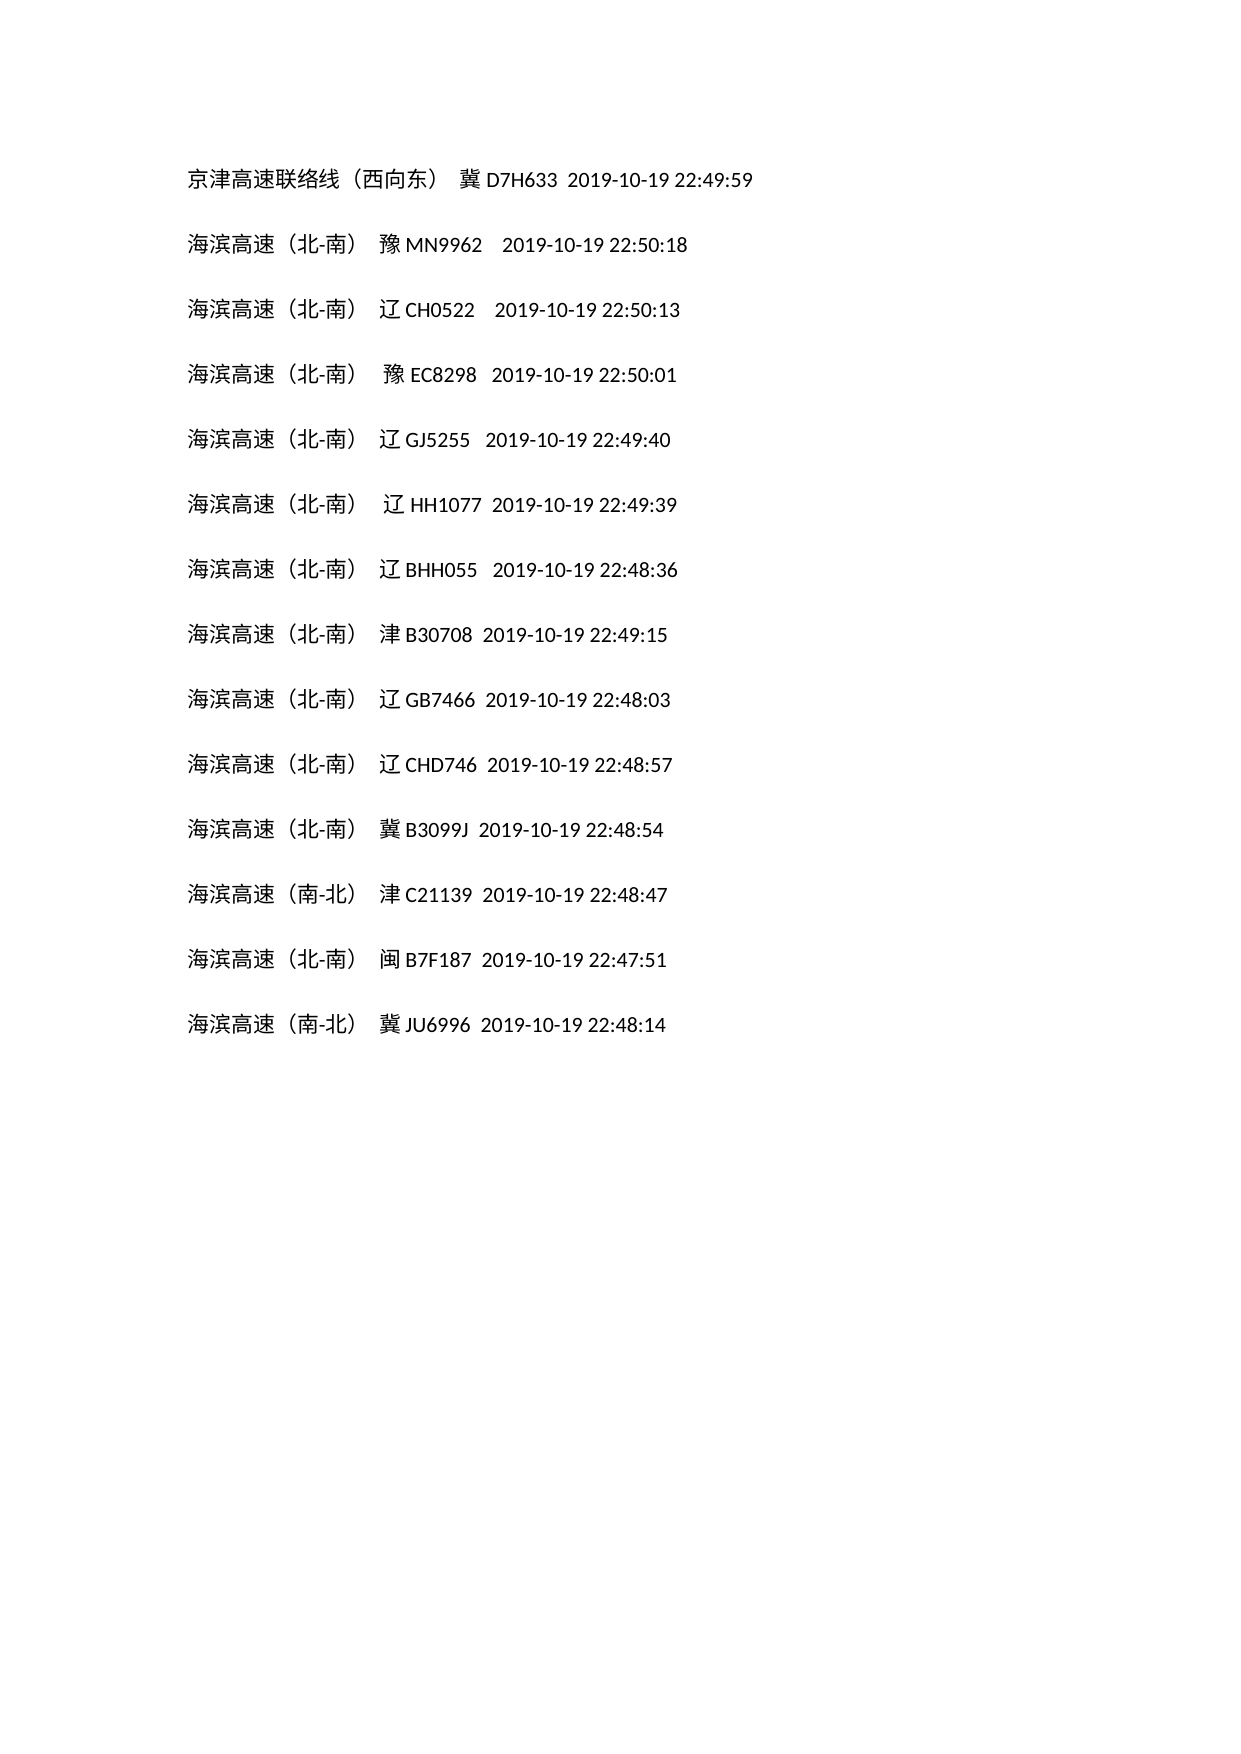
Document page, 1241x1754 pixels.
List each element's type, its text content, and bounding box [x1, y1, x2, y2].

text 海滨高速（北-南） 辽CH0522 2019-10-19 22:50:13 [187, 292, 1053, 324]
text 海滨高速（北-南） 冀B3099J 2019-10-19 22:48:54 [187, 812, 1053, 844]
text 海滨高速（北-南） 豫EC8298 2019-10-19 22:50:01 [187, 357, 1053, 389]
text 京津高速联络线（西向东） 冀D7H633 2019-10-19 22:49:59 [187, 162, 1053, 194]
text 海滨高速（南-北） 冀JU6996 2019-10-19 22:48:14 [187, 1007, 1053, 1039]
text 海滨高速（北-南） 津B30708 2019-10-19 22:49:15 [187, 617, 1053, 649]
text 海滨高速（北-南） 闽B7F187 2019-10-19 22:47:51 [187, 942, 1053, 974]
text 海滨高速（北-南） 辽GJ5255 2019-10-19 22:49:40 [187, 422, 1053, 454]
text 海滨高速（北-南） 豫MN9962 2019-10-19 22:50:18 [187, 227, 1053, 259]
text 海滨高速（南-北） 津C21139 2019-10-19 22:48:47 [187, 877, 1053, 909]
text 海滨高速（北-南） 辽GB7466 2019-10-19 22:48:03 [187, 682, 1053, 714]
text 海滨高速（北-南） 辽BHH055 2019-10-19 22:48:36 [187, 552, 1053, 584]
text 海滨高速（北-南） 辽CHD746 2019-10-19 22:48:57 [187, 747, 1053, 779]
text 海滨高速（北-南） 辽HH1077 2019-10-19 22:49:39 [187, 487, 1053, 519]
